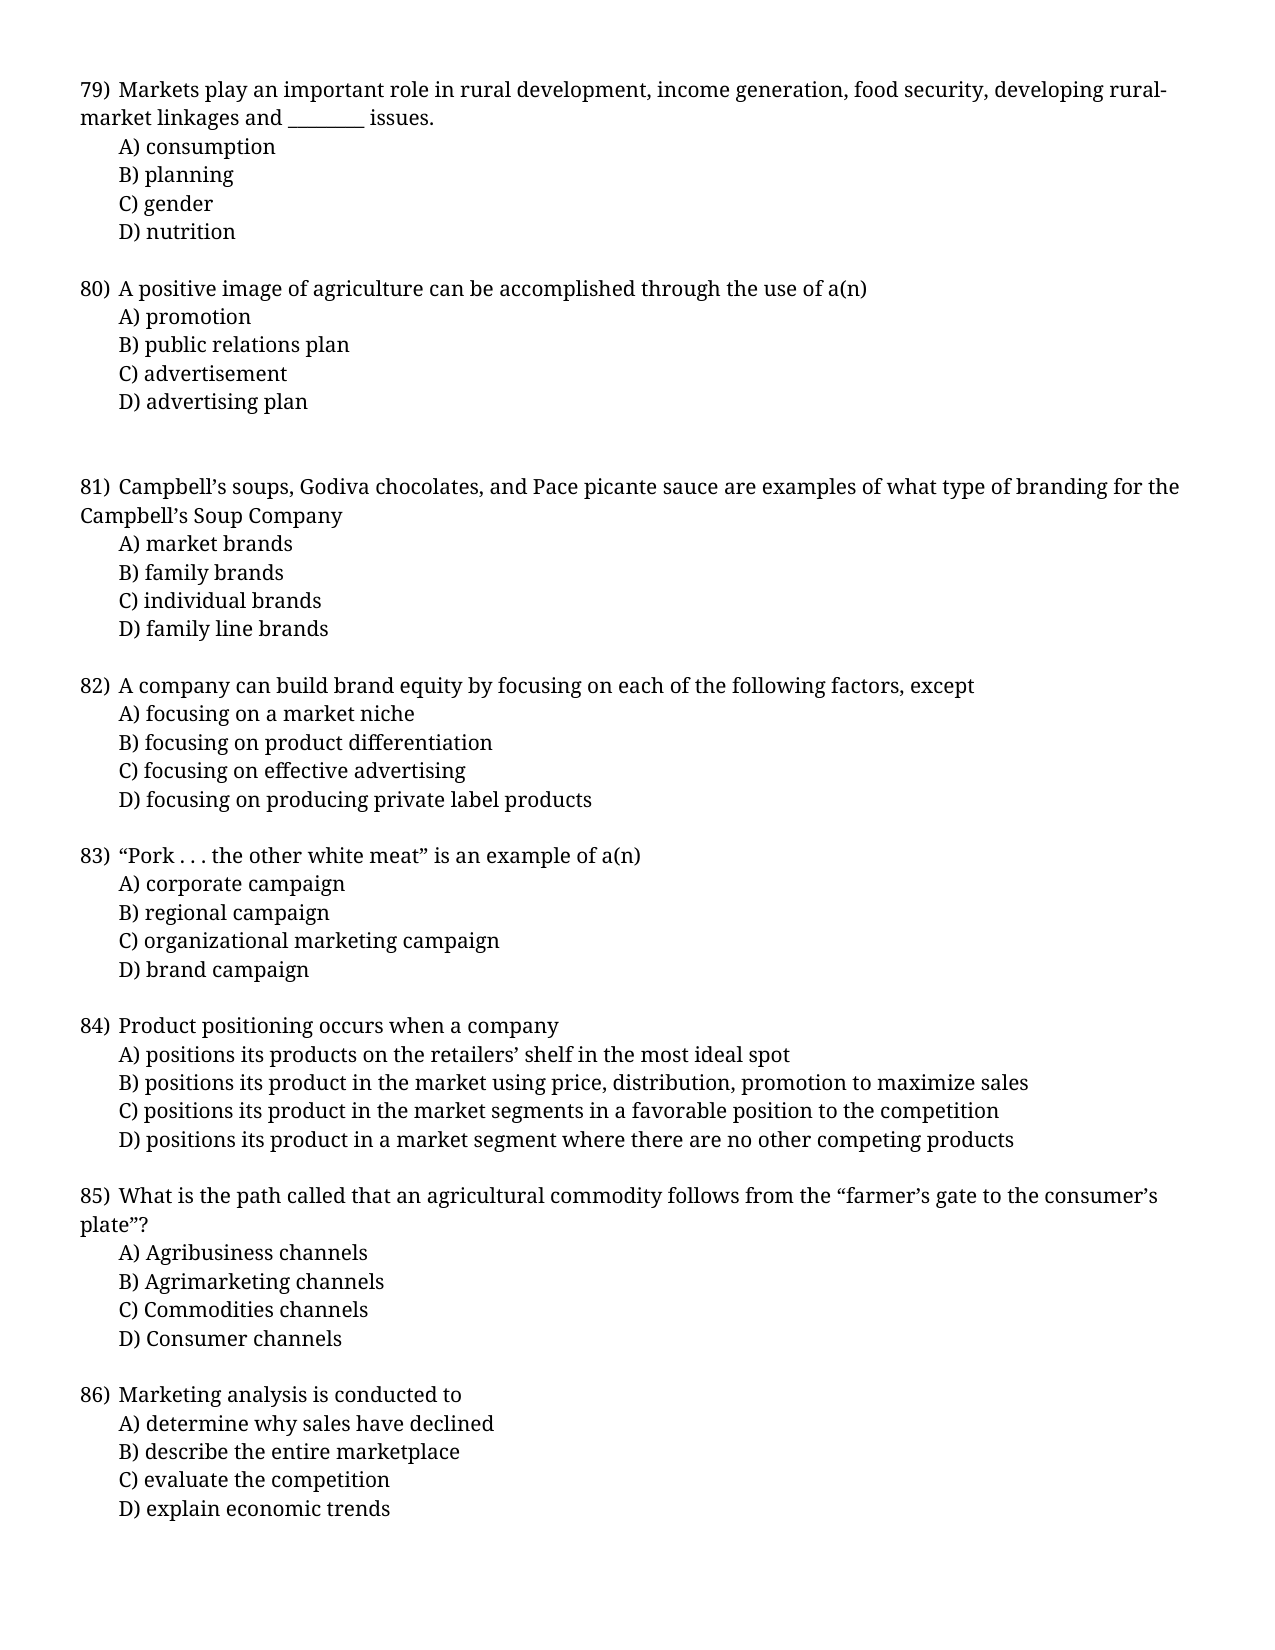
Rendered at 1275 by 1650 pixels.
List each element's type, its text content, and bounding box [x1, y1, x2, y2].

text A) corporate campaign [80, 869, 1200, 898]
text B) describe the entire marketplace [80, 1437, 1200, 1466]
text C) positions its product in the market segments in a favorable position to the competition [80, 1097, 1200, 1125]
text D) positions its product in a market segment where there are no other competing products [80, 1125, 1200, 1153]
text A) determine why sales have declined [80, 1409, 1200, 1437]
text C) evaluate the competition [80, 1466, 1200, 1494]
text B) planning [80, 160, 1200, 189]
text C) focusing on effective advertising [80, 756, 1200, 785]
text D) family line brands [80, 614, 1200, 643]
text 86) Marketing analysis is conducted to [80, 1380, 1200, 1409]
text D) explain economic trends [80, 1494, 1200, 1522]
text D) brand campaign [80, 955, 1200, 983]
text 81) Campbell’s soups, Godiva chocolates, and Pace picante sauce are examples of what type of branding for the Campbell’s Soup Company [80, 472, 1200, 529]
text C) advertisement [80, 359, 1200, 387]
text B) public relations plan [80, 331, 1200, 359]
text B) family brands [80, 558, 1200, 586]
text 83) “Pork . . . the other white meat” is an example of a(n) [80, 841, 1200, 869]
text A) focusing on a market niche [80, 699, 1200, 728]
text 84) Product positioning occurs when a company [80, 1011, 1200, 1040]
text A) positions its products on the retailers’ shelf in the most ideal spot [80, 1040, 1200, 1068]
text A) consumption [80, 132, 1200, 160]
text B) focusing on product differentiation [80, 728, 1200, 756]
text D) Consumer channels [80, 1324, 1200, 1352]
text B) Agrimarketing channels [80, 1267, 1200, 1295]
text 80) A positive image of agriculture can be accomplished through the use of a(n) [80, 274, 1200, 302]
text C) gender [80, 189, 1200, 217]
text C) organizational marketing campaign [80, 926, 1200, 955]
text A) market brands [80, 529, 1200, 558]
text D) focusing on producing private label products [80, 785, 1200, 813]
text B) positions its product in the market using price, distribution, promotion to maximize sales [80, 1068, 1200, 1097]
text C) individual brands [80, 586, 1200, 614]
text A) Agribusiness channels [80, 1238, 1200, 1267]
text 82) A company can build brand equity by focusing on each of the following factors, except [80, 671, 1200, 699]
text D) nutrition [80, 217, 1200, 246]
text B) regional campaign [80, 898, 1200, 926]
text 85) What is the path called that an agricultural commodity follows from the “farmer’s gate to the consumer’s plate”? [80, 1182, 1200, 1238]
text 79) Markets play an important role in rural development, income generation, food security, developing rural-market linkages and ________ issues. [80, 75, 1200, 132]
text A) promotion [80, 302, 1200, 331]
text D) advertising plan [80, 387, 1200, 416]
text C) Commodities channels [80, 1295, 1200, 1324]
